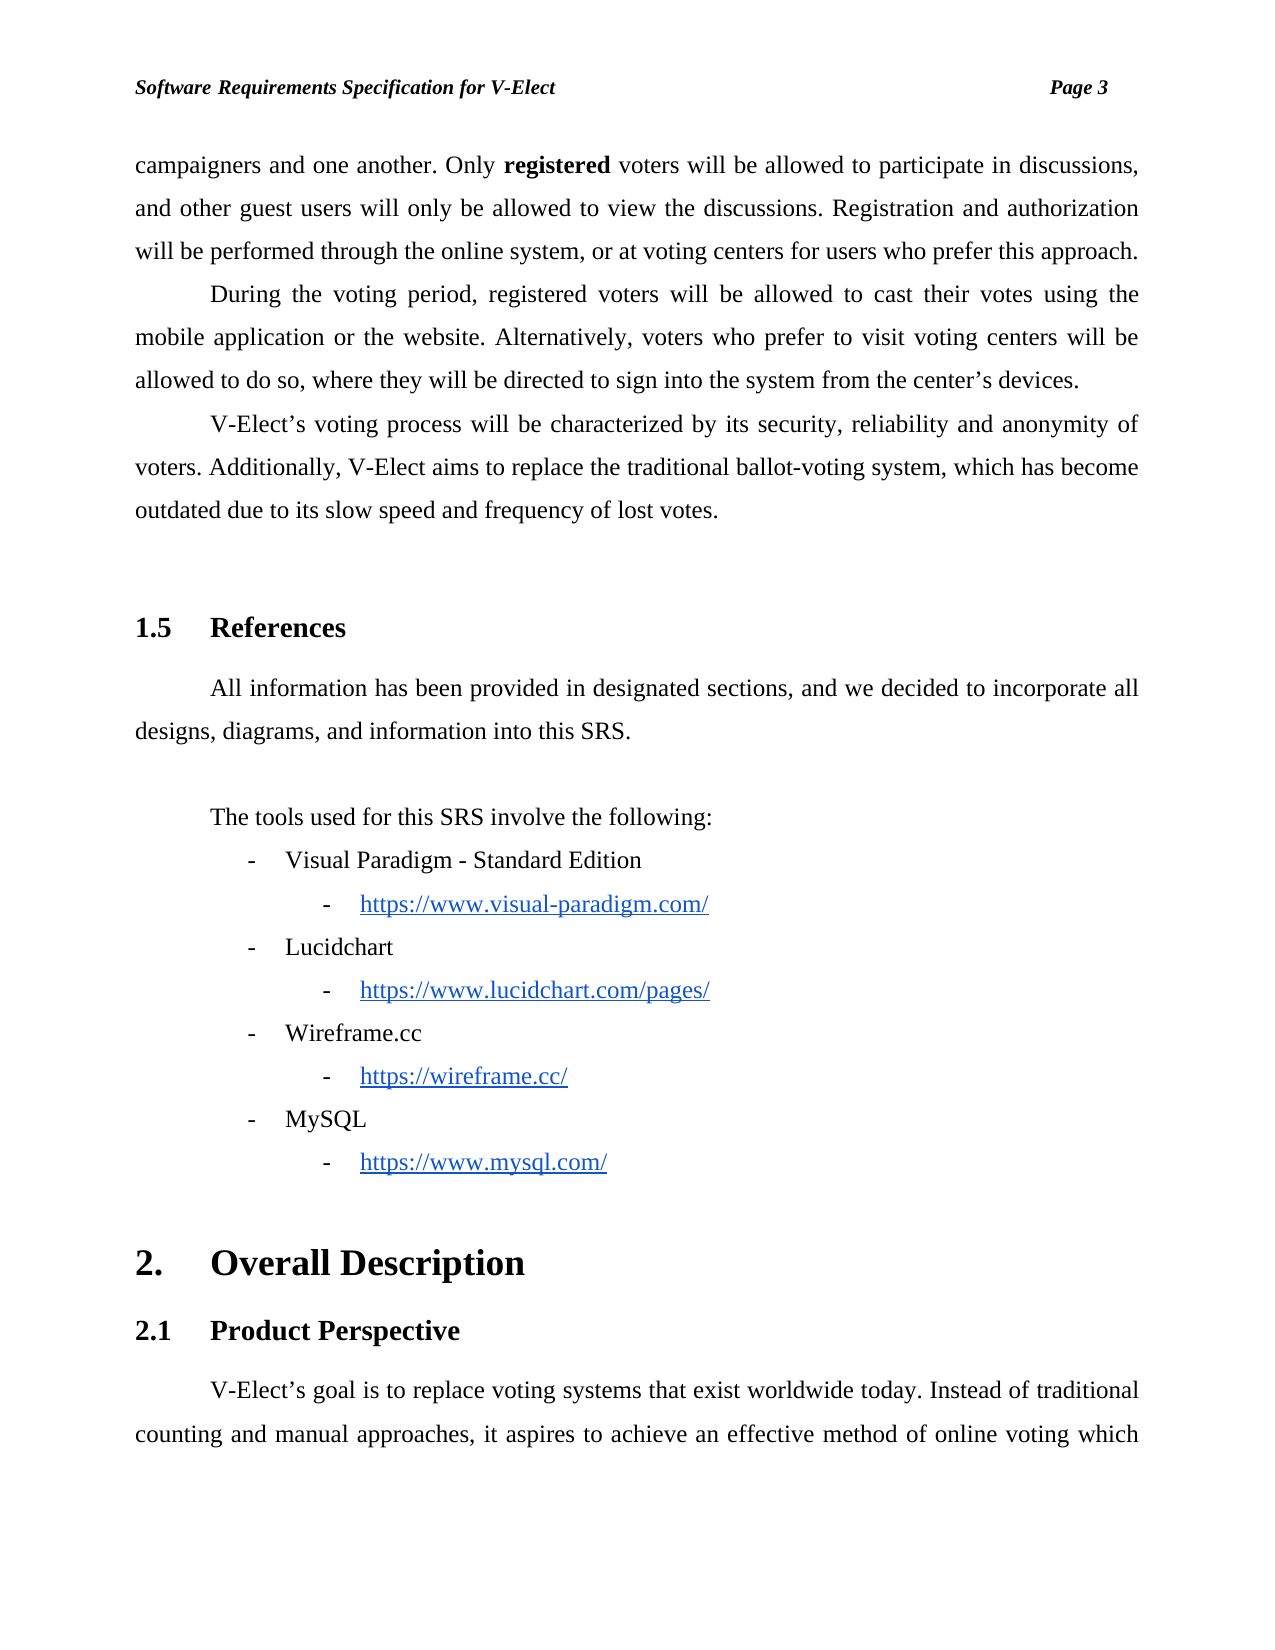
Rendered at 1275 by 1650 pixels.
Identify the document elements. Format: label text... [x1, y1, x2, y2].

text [135, 150, 1140, 265]
list Wireframe.cc [247, 1018, 1140, 1047]
list Visual Paradigm - Standard Edition [247, 846, 1140, 874]
text V-Elect’s voting process will be characterized by its security, reliability and anonymity of voters. Additionally, V-Elect aims to replace the traditional ballot-voting system, which has become outdated due to its slow speed and frequency of lost votes. [135, 409, 1140, 524]
text The tools used for this SRS involve the following: [135, 802, 1140, 831]
subtitle References [135, 610, 1140, 644]
list Lucidchart [247, 932, 1140, 961]
subtitle Product Perspective [135, 1313, 1140, 1346]
list https://www.mysql.com/ [322, 1147, 1140, 1176]
list https://www.lucidchart.com/pages/ [322, 975, 1140, 1004]
text All information has been provided in designated sections, and we decided to incorporate all designs, diagrams, and information into this SRS. [135, 673, 1140, 745]
list https://wireframe.cc/ [322, 1061, 1140, 1090]
list MySQL [247, 1104, 1140, 1133]
subtitle Overall Description [135, 1241, 1140, 1284]
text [135, 1376, 1140, 1447]
text During the voting period, registered voters will be allowed to cast their votes using the mobile application or the website. Alternatively, voters who prefer to visit voting centers will be allowed to do so, where they will be directed to sign into the system from the center’s devices. [135, 279, 1140, 394]
list https://www.visual-paradigm.com/ [322, 889, 1140, 917]
